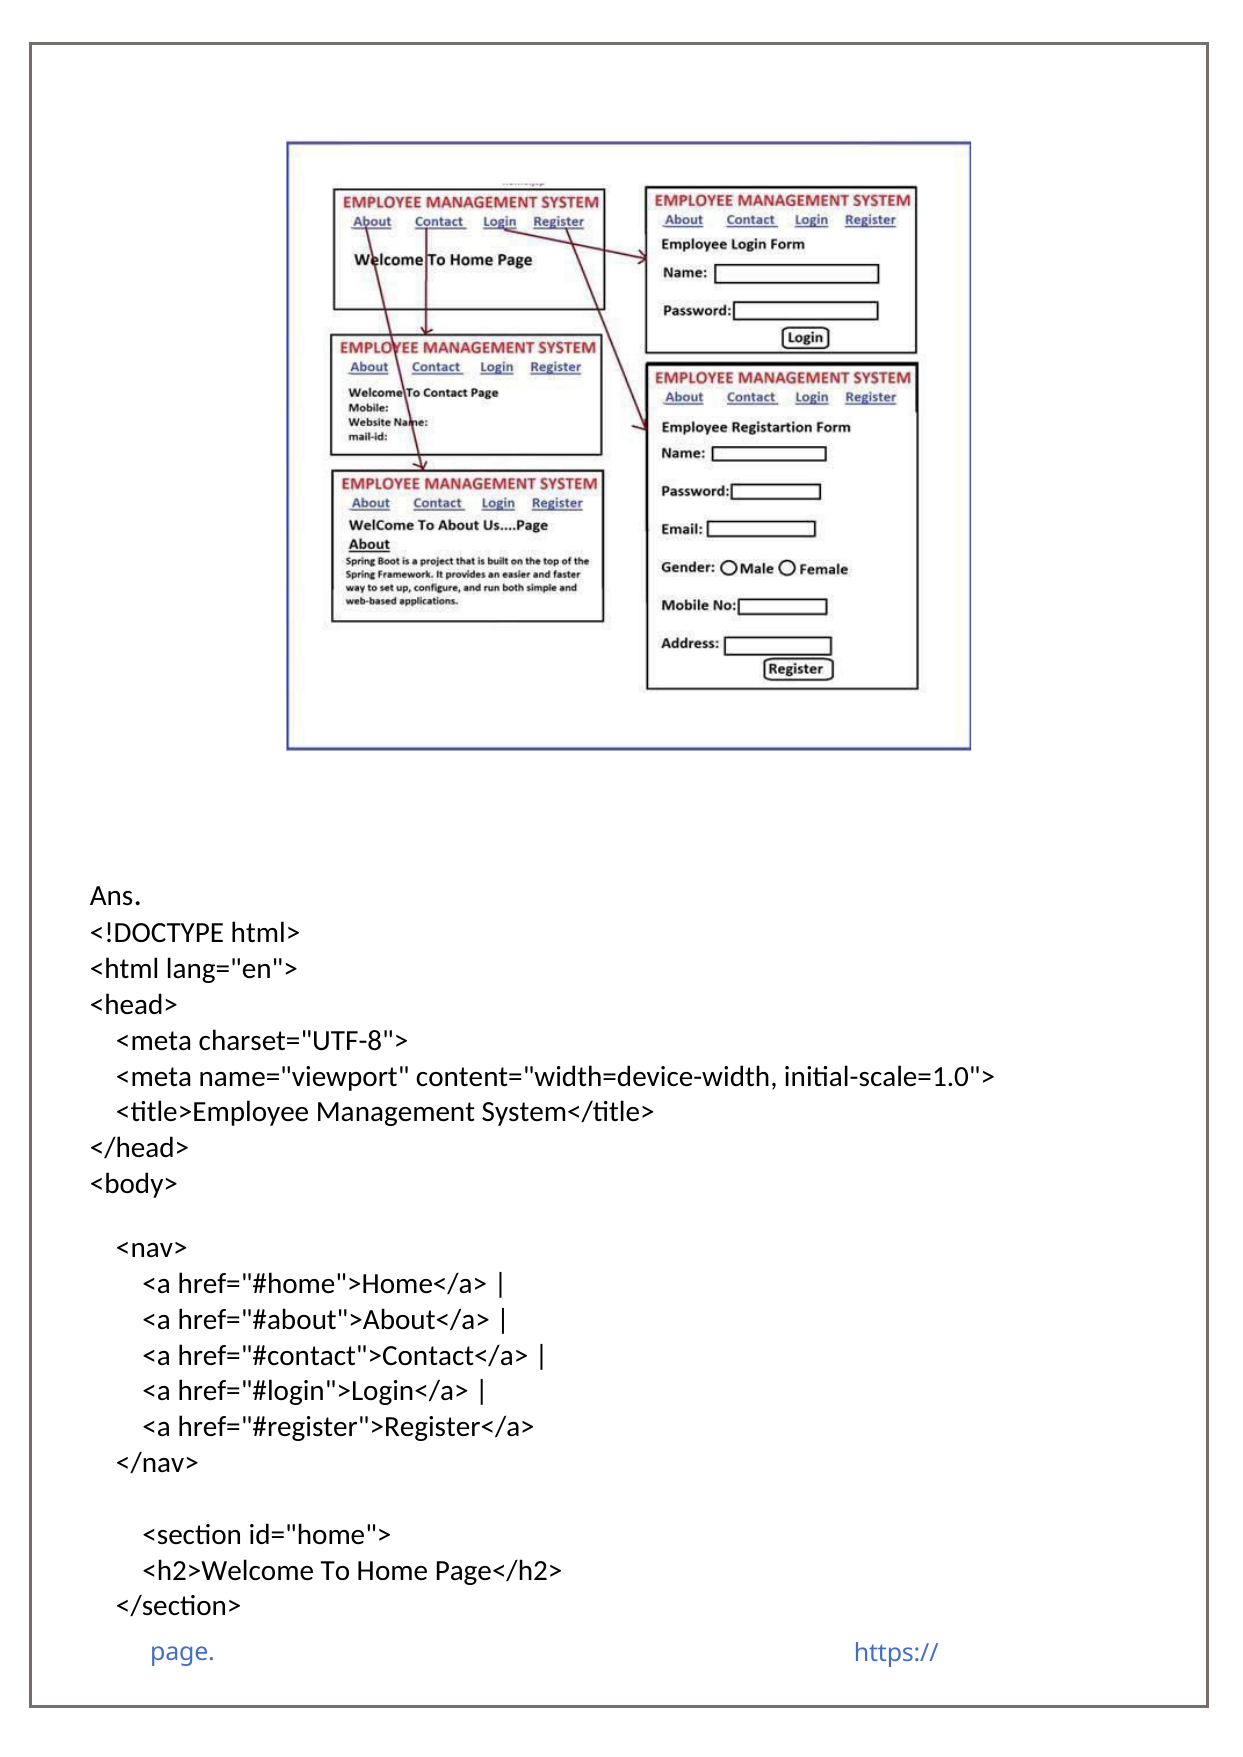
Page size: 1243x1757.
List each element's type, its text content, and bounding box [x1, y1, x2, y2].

text <nav> [89, 1229, 1120, 1265]
text <meta name="viewport" content="width=device-width, initial-scale=1.0"> [89, 1058, 1120, 1093]
text <a href="#register">Register</a> [89, 1408, 1120, 1444]
text </section> [89, 1587, 1120, 1623]
text <head> [89, 986, 1120, 1022]
text <section id="home"> [89, 1516, 1120, 1551]
text <!DOCTYPE html> [89, 914, 1120, 950]
text <html lang="en"> [89, 950, 1120, 986]
text </nav> [89, 1444, 1120, 1480]
text <a href="#login">Login</a> | [89, 1372, 1120, 1408]
text Ans. [89, 873, 1120, 914]
text <h2>Welcome To Home Page</h2> [89, 1552, 1120, 1587]
text <title>Employee Management System</title> [89, 1093, 1120, 1129]
text <a href="#home">Home</a> | [89, 1265, 1120, 1301]
text <a href="#about">About</a> | [89, 1301, 1120, 1336]
text <a href="#contact">Contact</a> | [89, 1337, 1120, 1372]
text </head> [89, 1129, 1120, 1165]
picture [286, 139, 972, 751]
text <body> [89, 1165, 1120, 1201]
text <meta charset="UTF-8"> [89, 1022, 1120, 1057]
